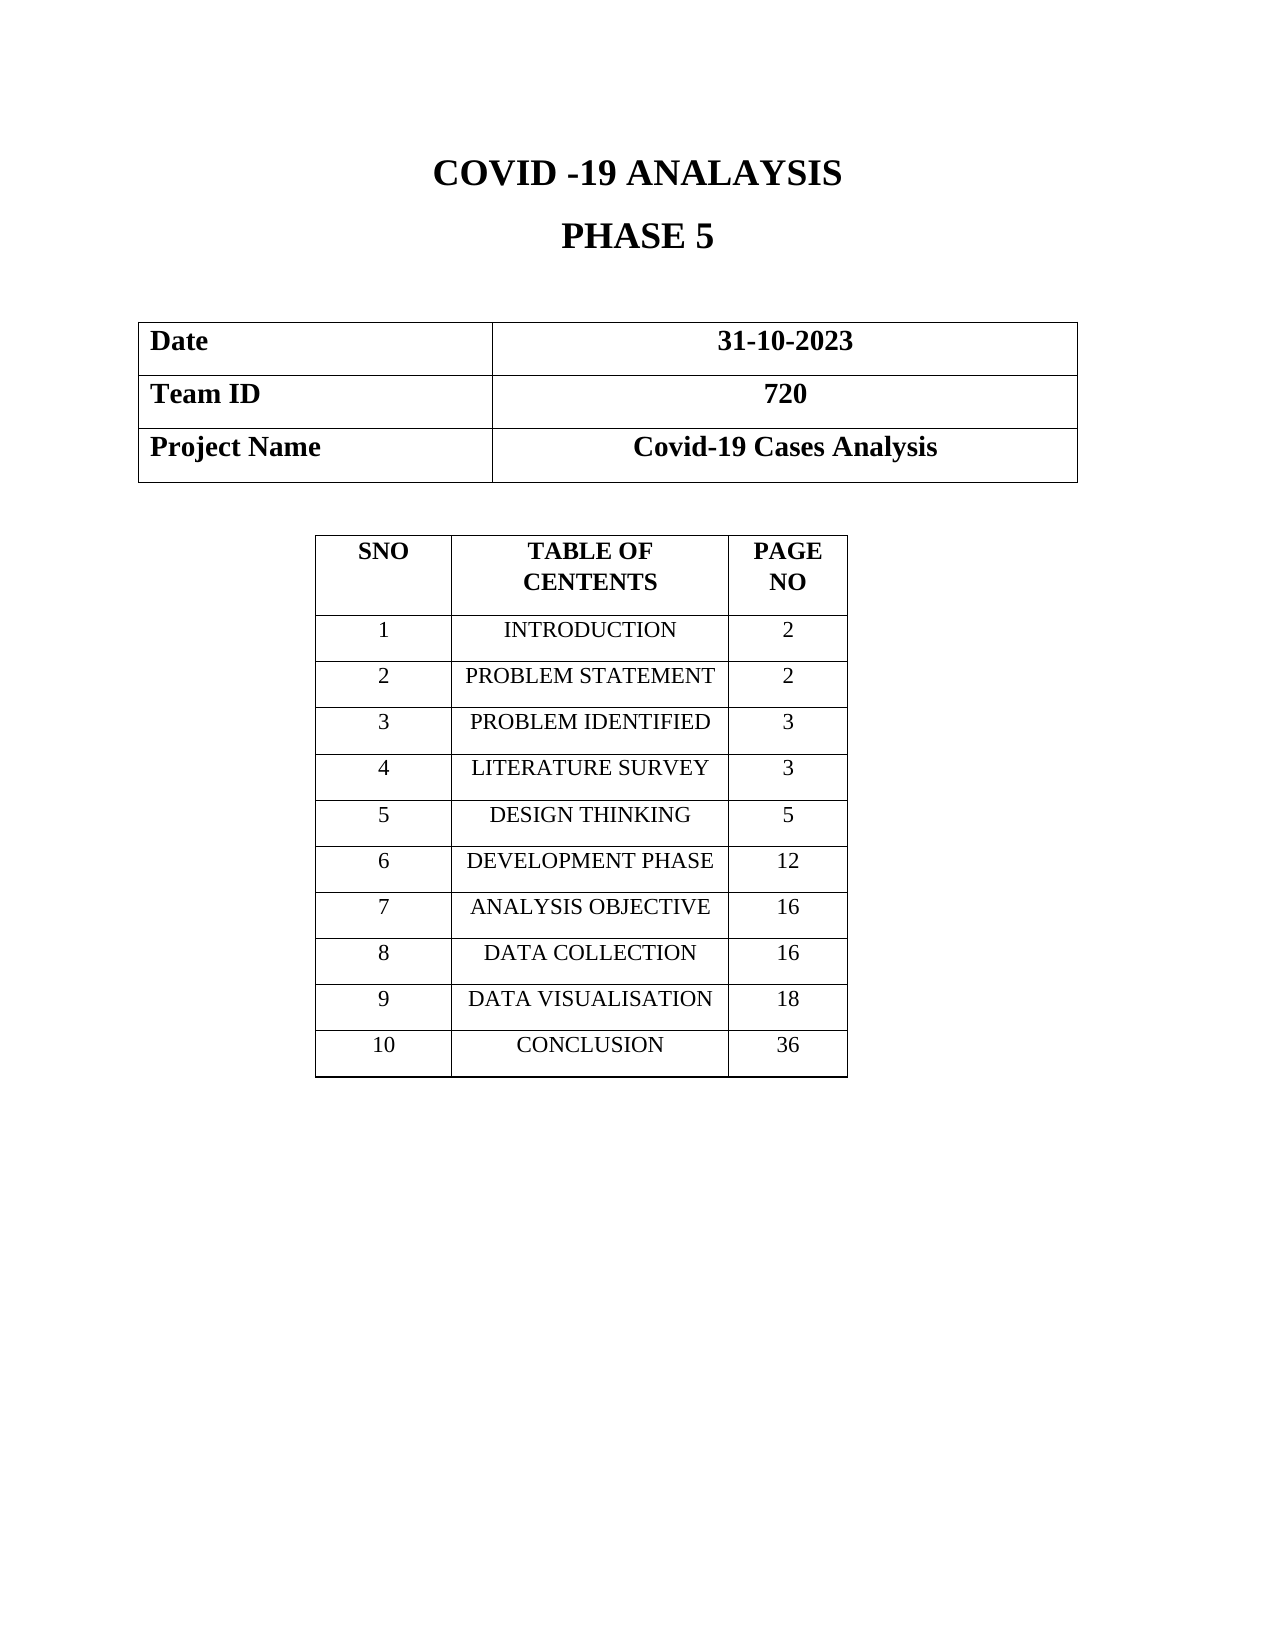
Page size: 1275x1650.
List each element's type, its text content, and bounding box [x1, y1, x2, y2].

table_cell 10 [316, 1031, 451, 1076]
table_header TABLE OF CENTENTS [452, 536, 728, 615]
table_header PAGE NO [729, 536, 847, 615]
table_cell 5 [729, 801, 847, 846]
table_cell 720 [493, 376, 1077, 428]
table_cell 2 [729, 662, 847, 707]
table_cell 2 [729, 616, 847, 661]
table_cell Covid-19 Cases Analysis [493, 429, 1077, 482]
table_cell 7 [316, 893, 451, 938]
table_cell DESIGN THINKING [452, 801, 728, 846]
table_cell 16 [729, 893, 847, 938]
table_cell 8 [316, 939, 451, 984]
table_cell CONCLUSION [452, 1031, 728, 1076]
table_cell PROBLEM STATEMENT [452, 662, 728, 707]
table_cell DATA VISUALISATION [452, 985, 728, 1030]
table_cell 3 [316, 708, 451, 753]
table_cell DEVELOPMENT PHASE [452, 847, 728, 892]
table_cell 4 [316, 755, 451, 799]
table_cell 1 [316, 616, 451, 661]
table_cell ANALYSIS OBJECTIVE [452, 893, 728, 938]
table_cell LITERATURE SURVEY [452, 755, 728, 799]
table_cell PROBLEM IDENTIFIED [452, 708, 728, 753]
table_header 31-10-2023 [493, 323, 1077, 375]
table_cell 2 [316, 662, 451, 707]
table_cell Team ID [139, 376, 492, 428]
table_header SNO [316, 536, 451, 615]
table_cell 6 [316, 847, 451, 892]
text COVID -19 ANALAYSIS [150, 150, 1125, 193]
table_cell 9 [316, 985, 451, 1030]
table_cell 16 [729, 939, 847, 984]
table_cell DATA COLLECTION [452, 939, 728, 984]
table_cell 12 [729, 847, 847, 892]
table_cell Project Name [139, 429, 492, 482]
text PHASE 5 [150, 213, 1125, 256]
table_cell 5 [316, 801, 451, 846]
table_cell 3 [729, 755, 847, 799]
table_cell 18 [729, 985, 847, 1030]
table_cell 36 [729, 1031, 847, 1076]
table_cell INTRODUCTION [452, 616, 728, 661]
table_header Date [139, 323, 492, 375]
table_cell 3 [729, 708, 847, 753]
